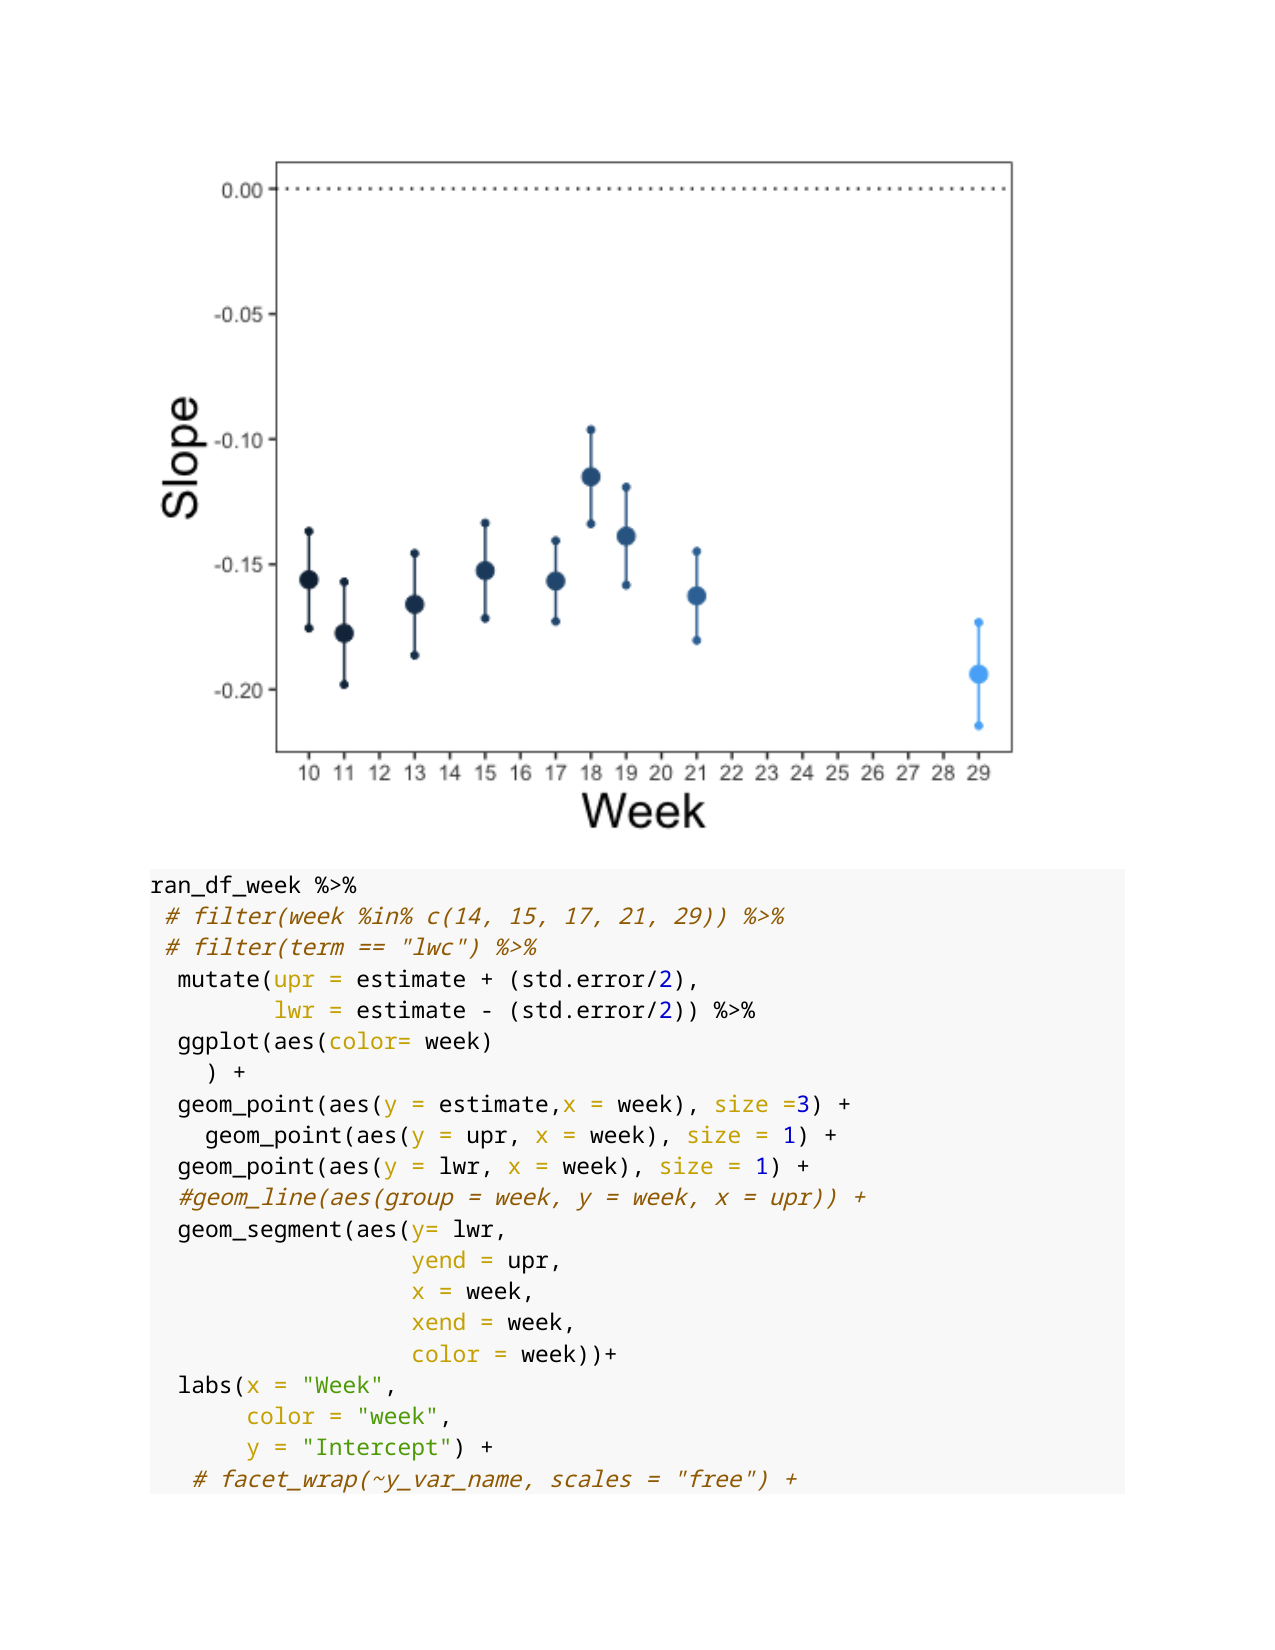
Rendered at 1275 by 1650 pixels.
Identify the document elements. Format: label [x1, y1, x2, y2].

text [150, 869, 1125, 1494]
picture [150, 150, 1025, 850]
